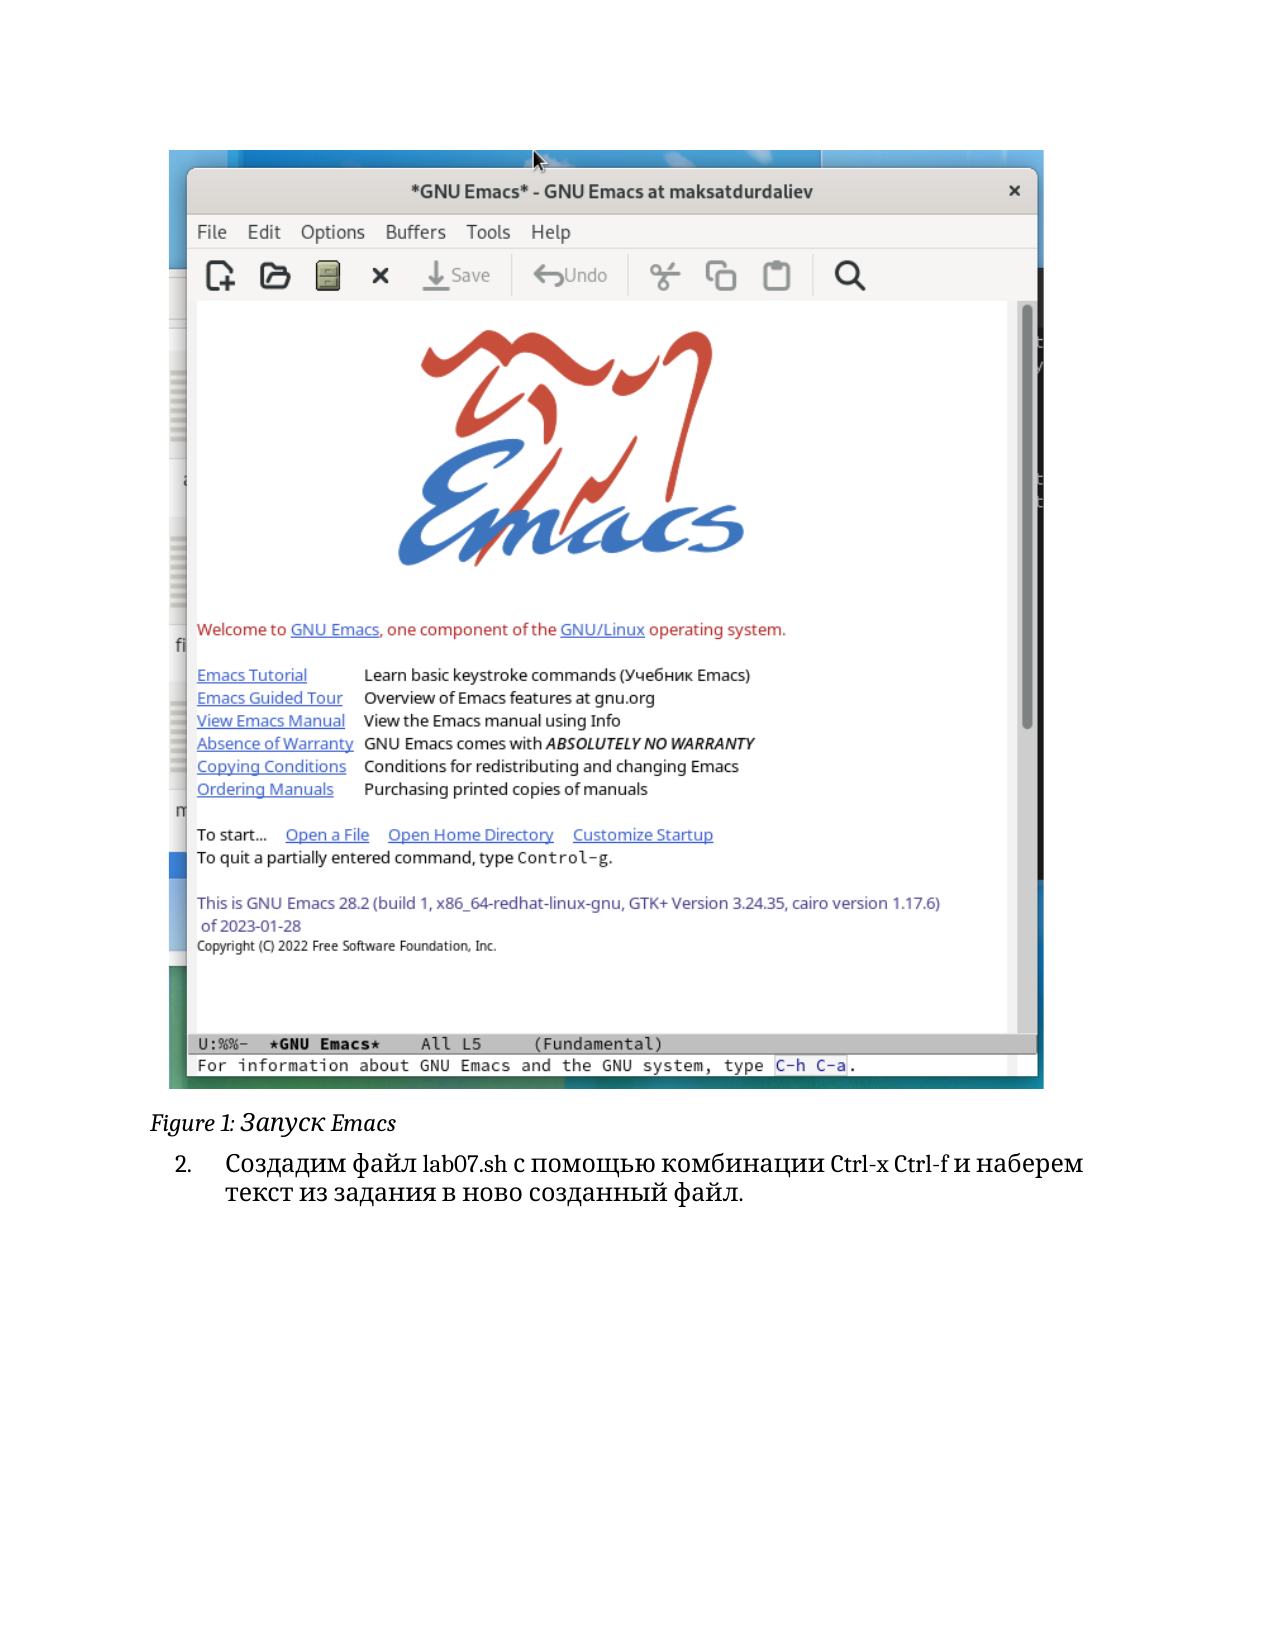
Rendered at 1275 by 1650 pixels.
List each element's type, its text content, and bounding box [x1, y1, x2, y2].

text Figure 1: Запуск Emacs [150, 1109, 1125, 1138]
list Создадим файл lab07.sh с помощью комбинации Ctrl-x Ctrl-f и наберем текст из задания в ново созданный файл. [175, 1150, 1125, 1208]
picture [168, 150, 1044, 1089]
